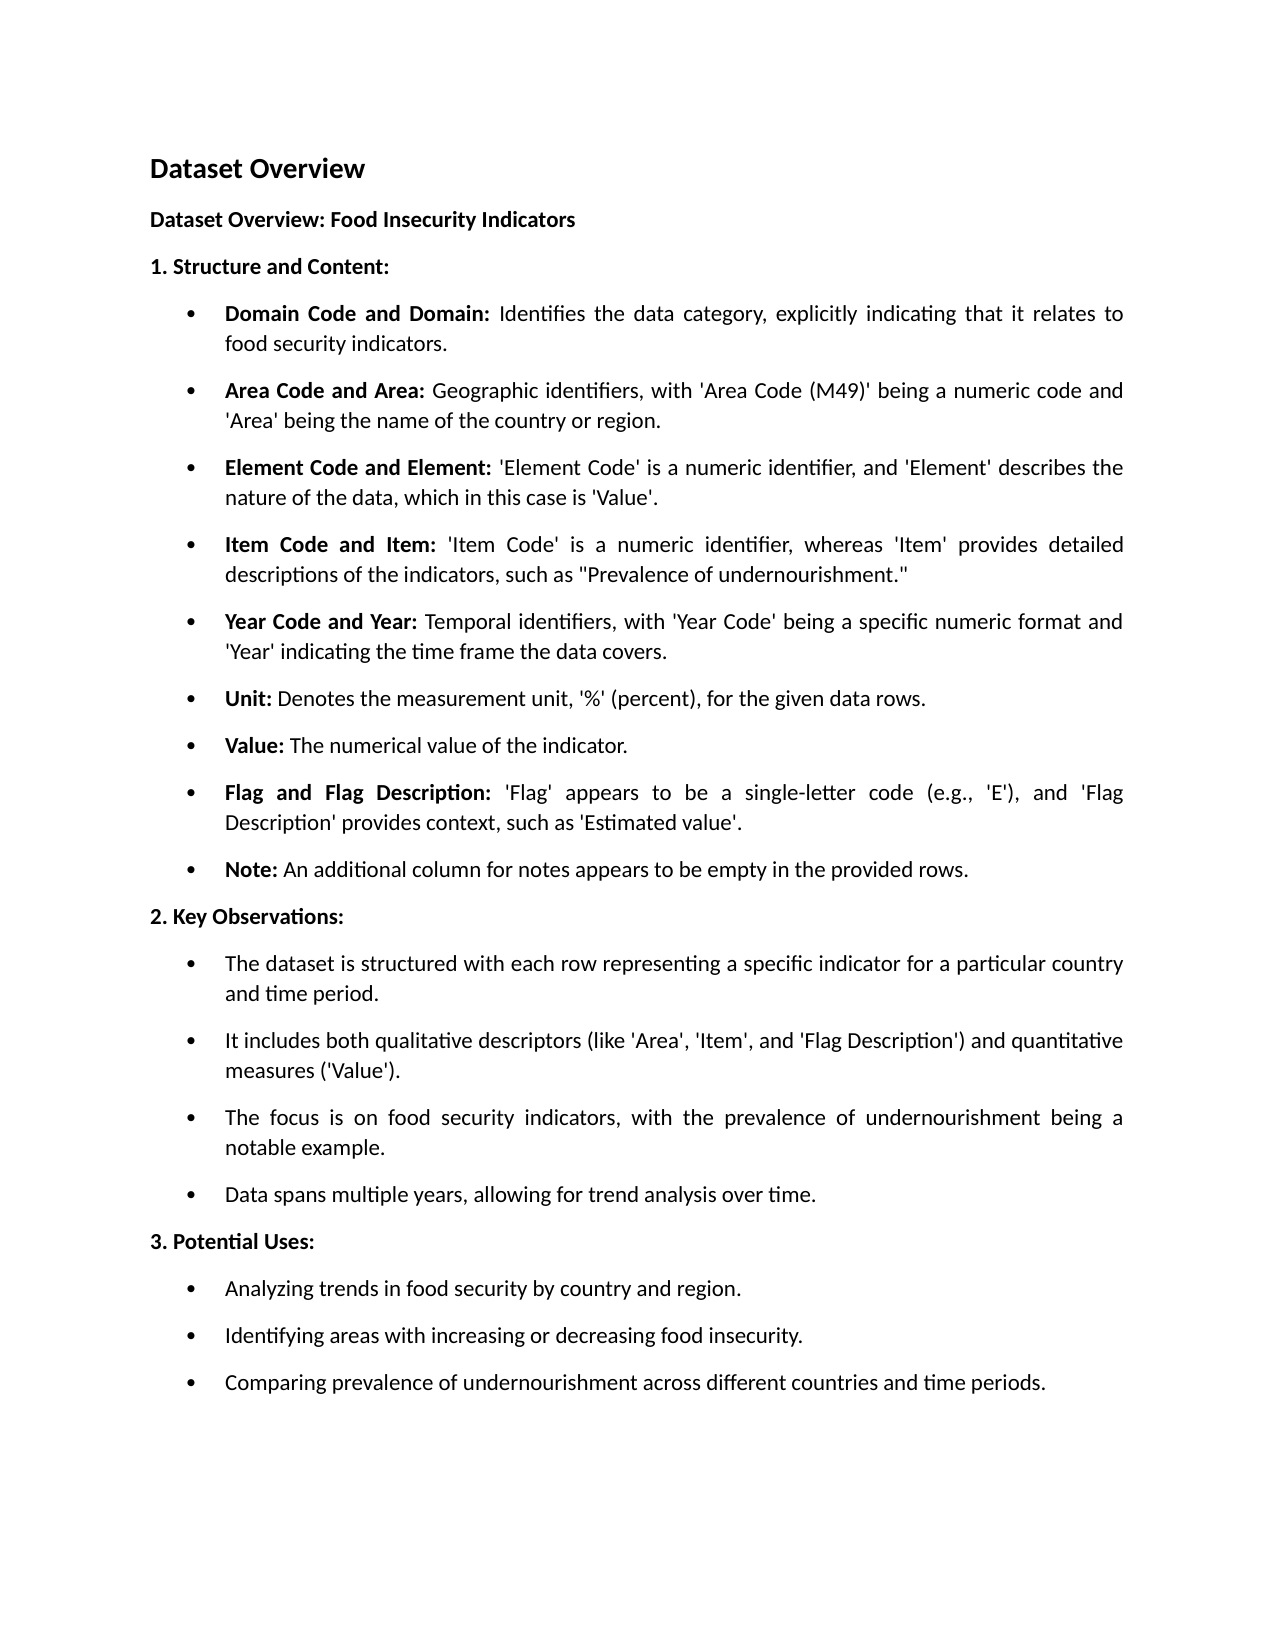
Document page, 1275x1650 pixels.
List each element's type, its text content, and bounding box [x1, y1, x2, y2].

list Data spans multiple years, allowing for trend analysis over time. [187, 1180, 1125, 1208]
list Note: An additional column for notes appears to be empty in the provided rows. [187, 855, 1125, 883]
text Dataset Overview [150, 150, 1125, 186]
list Year Code and Year: Temporal identifiers, with 'Year Code' being a specific numeric format and 'Year' indicating the time frame the data covers. [187, 607, 1125, 665]
list Analyzing trends in food security by country and region. [187, 1274, 1125, 1302]
list The dataset is structured with each row representing a specific indicator for a particular country and time period. [187, 949, 1125, 1007]
list It includes both qualitative descriptors (like 'Area', 'Item', and 'Flag Description') and quantitative measures ('Value'). [187, 1026, 1125, 1084]
list The focus is on food security indicators, with the prevalence of undernourishment being a notable example. [187, 1103, 1125, 1161]
list Area Code and Area: Geographic identifiers, with 'Area Code (M49)' being a numeric code and 'Area' being the name of the country or region. [187, 376, 1125, 434]
list Flag and Flag Description: 'Flag' appears to be a single-letter code (e.g., 'E'), and 'Flag Description' provides context, such as 'Estimated value'. [187, 778, 1125, 836]
text 3. Potential Uses: [150, 1227, 1125, 1255]
list Element Code and Element: 'Element Code' is a numeric identifier, and 'Element' describes the nature of the data, which in this case is 'Value'. [187, 453, 1125, 511]
list Domain Code and Domain: Identifies the data category, explicitly indicating that it relates to food security indicators. [187, 299, 1125, 357]
list Identifying areas with increasing or decreasing food insecurity. [187, 1321, 1125, 1349]
list Item Code and Item: 'Item Code' is a numeric identifier, whereas 'Item' provides detailed descriptions of the indicators, such as "Prevalence of undernourishment." [187, 530, 1125, 588]
text 1. Structure and Content: [150, 252, 1125, 280]
list Unit: Denotes the measurement unit, '%' (percent), for the given data rows. [187, 684, 1125, 712]
text 2. Key Observations: [150, 902, 1125, 930]
list Comparing prevalence of undernourishment across different countries and time periods. [187, 1368, 1125, 1396]
list Value: The numerical value of the indicator. [187, 731, 1125, 759]
text Dataset Overview: Food Insecurity Indicators [150, 205, 1125, 233]
